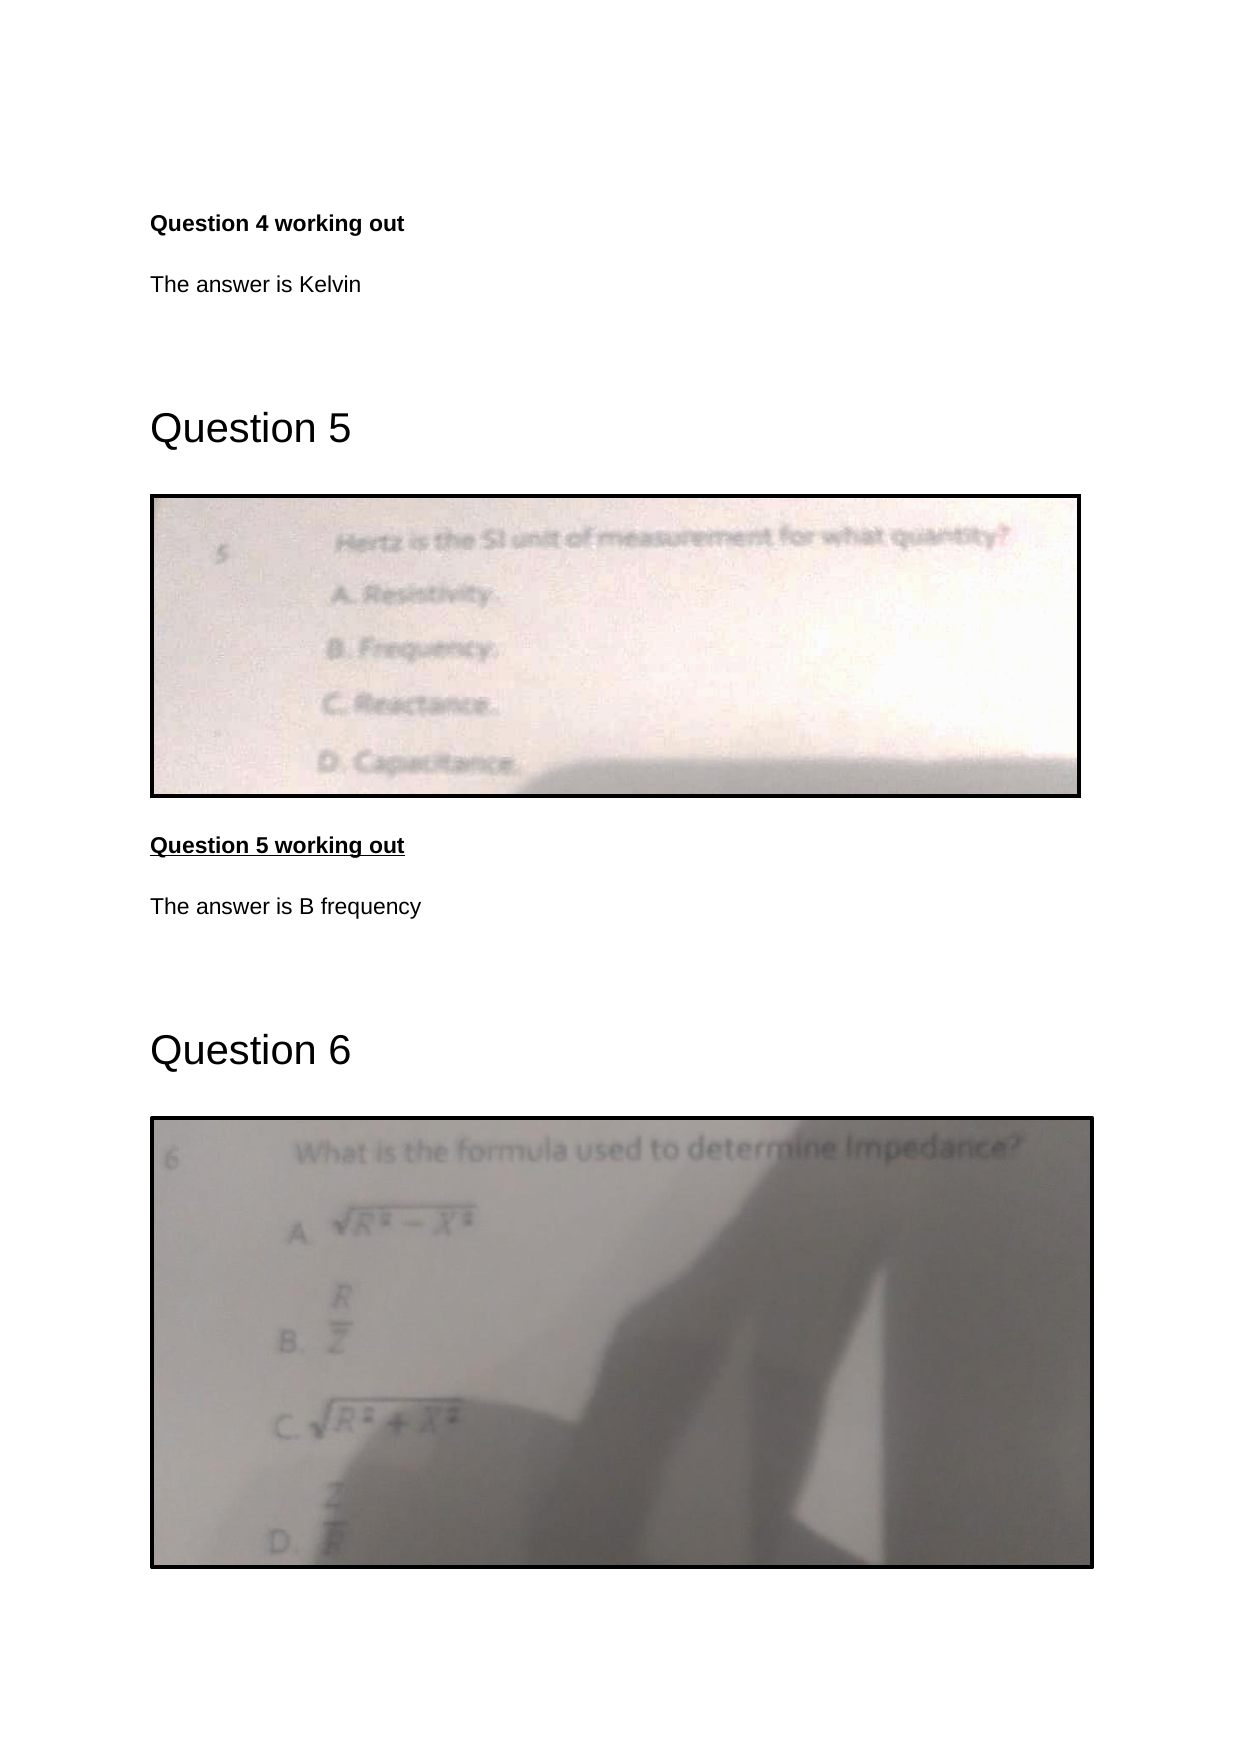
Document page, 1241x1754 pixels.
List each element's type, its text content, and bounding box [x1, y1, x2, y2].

text The answer is Kelvin [150, 271, 1090, 297]
text The answer is B frequency [150, 893, 1090, 919]
subtitle Question 6 [150, 1025, 1090, 1073]
picture [154, 498, 1077, 794]
picture [154, 1120, 1090, 1565]
text Question 4 working out [150, 210, 1090, 237]
text Question 5 working out [150, 832, 1090, 859]
subtitle Question 5 [150, 403, 1090, 451]
